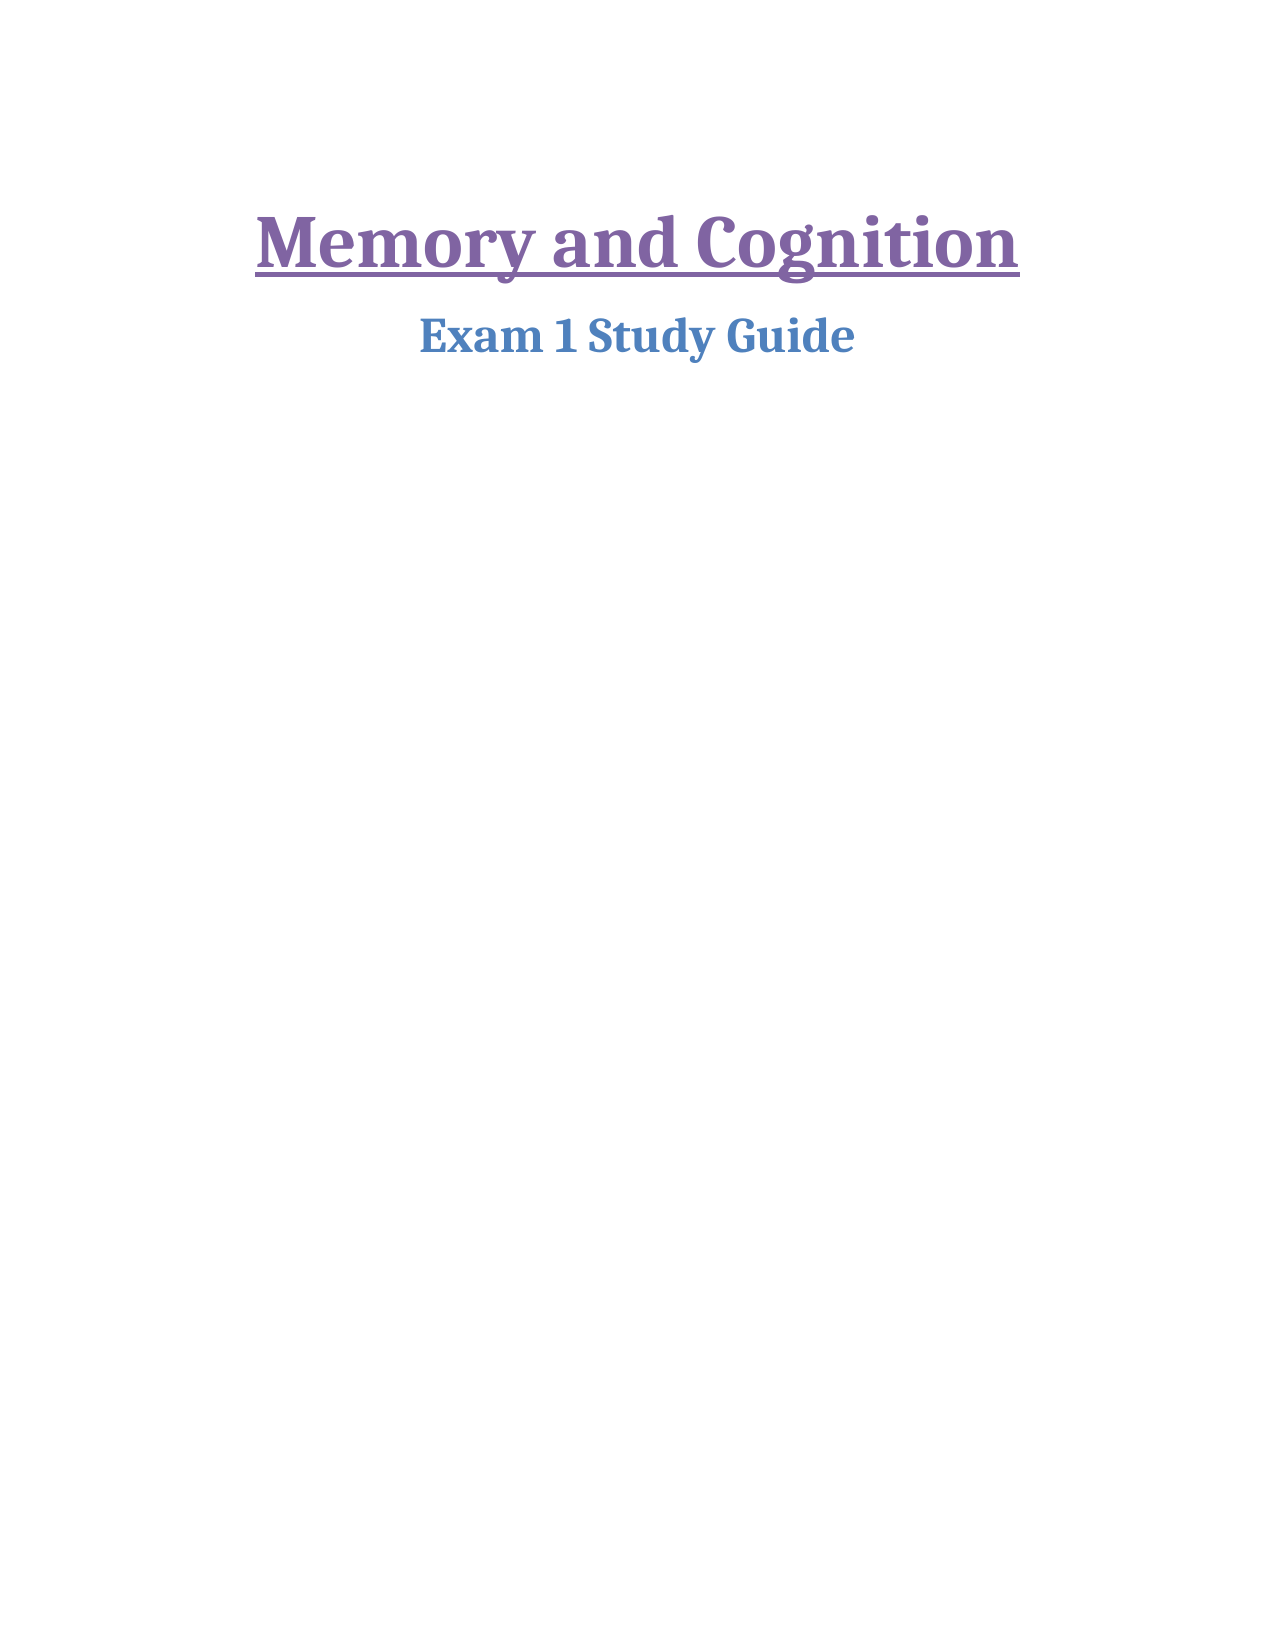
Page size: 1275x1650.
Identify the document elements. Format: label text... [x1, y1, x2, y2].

subtitle Exam 1 Study Guide [187, 307, 1087, 364]
subtitle Memory and Cognition [187, 200, 1087, 286]
